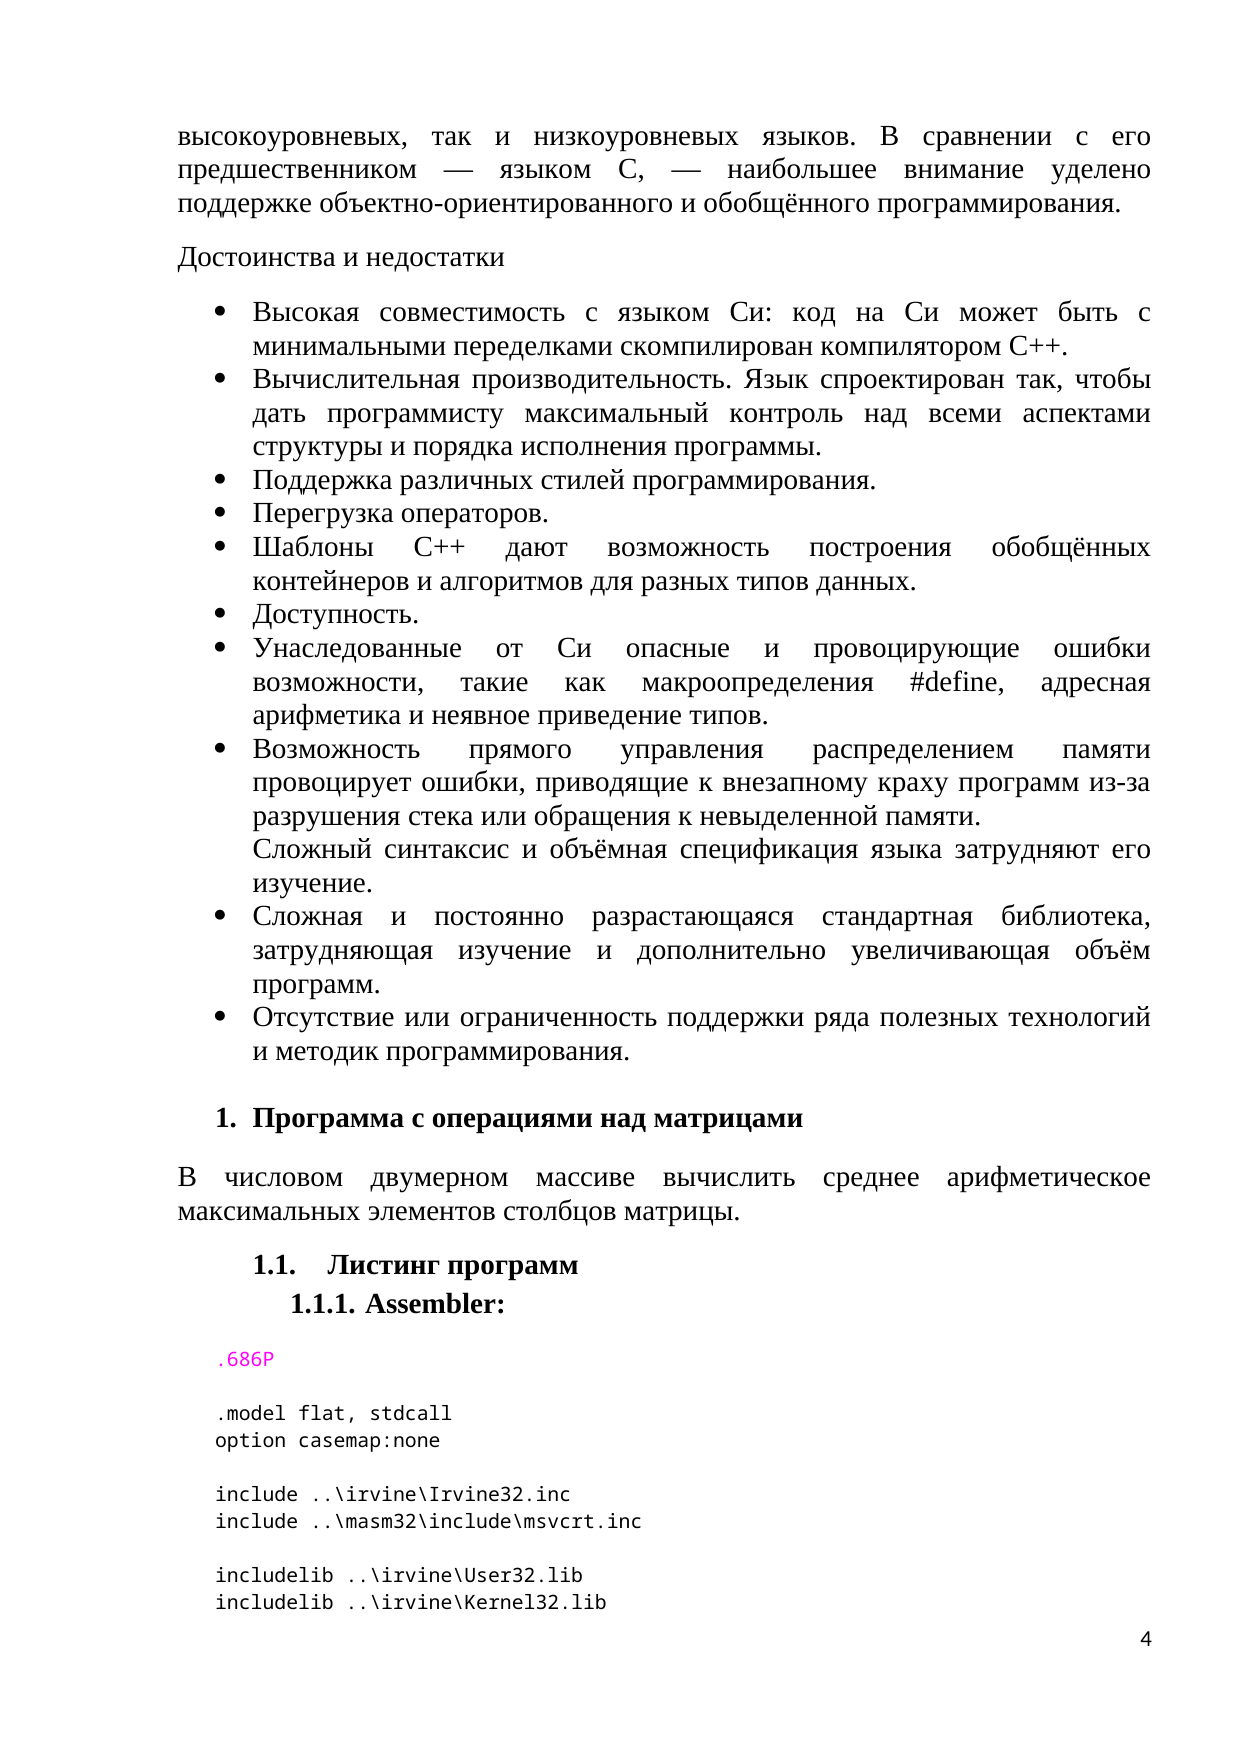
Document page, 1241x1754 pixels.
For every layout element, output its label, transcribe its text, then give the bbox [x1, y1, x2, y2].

text includelib ..\irvine\Kernel32.lib [215, 1588, 1152, 1615]
list Программа с операциями над матрицами [215, 1100, 1152, 1133]
text В числовом двумерном массиве вычислить среднее арифметическое максимальных элементов столбцов матрицы. [177, 1159, 1152, 1226]
list Унаследованные от Си опасные и провоцирующие ошибки возможности, такие как макроопределения #define, адресная арифметика и неявное приведение типов. [215, 630, 1152, 731]
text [177, 118, 1152, 219]
list Доступность. [215, 596, 1152, 630]
list Отсутствие или ограниченность поддержки ряда полезных технологий и методик программирования. [215, 999, 1152, 1066]
text include ..\irvine\Irvine32.inc [215, 1480, 1152, 1507]
list Вычислительная производительность. Язык спроектирован так, чтобы дать программисту максимальный контроль над всеми аспектами структуры и порядка исполнения программы. [215, 361, 1152, 462]
list Поддержка различных стилей программирования. [215, 462, 1152, 496]
text .model flat, stdcall [215, 1399, 1152, 1426]
list Шаблоны C++ дают возможность построения обобщённых контейнеров и алгоритмов для разных типов данных. [215, 529, 1152, 596]
list Перегрузка операторов. [215, 496, 1152, 529]
list Возможность прямого управления распределением памяти провоцирует ошибки, приводящие к внезапному краху программ из-за разрушения стека или обращения к невыделенной памяти. [215, 731, 1152, 831]
list Сложная и постоянно разрастающаяся стандартная библиотека, затрудняющая изучение и дополнительно увеличивающая объём программ. [215, 898, 1152, 999]
text Достоинства и недостатки [177, 239, 1152, 273]
text option casemap:none [215, 1426, 1152, 1453]
list Сложный синтаксис и объёмная спецификация языка затрудняют его изучение. [252, 831, 1152, 898]
list Листинг программ [252, 1247, 1152, 1281]
list Высокая совместимость с языком Си: код на Си может быть с минимальными переделками скомпилирован компилятором C++. [215, 294, 1152, 361]
text include ..\masm32\include\msvcrt.inc [215, 1507, 1152, 1534]
list Assembler: [290, 1286, 1152, 1319]
text includelib ..\irvine\User32.lib [215, 1561, 1152, 1588]
text .686P [215, 1345, 1152, 1372]
